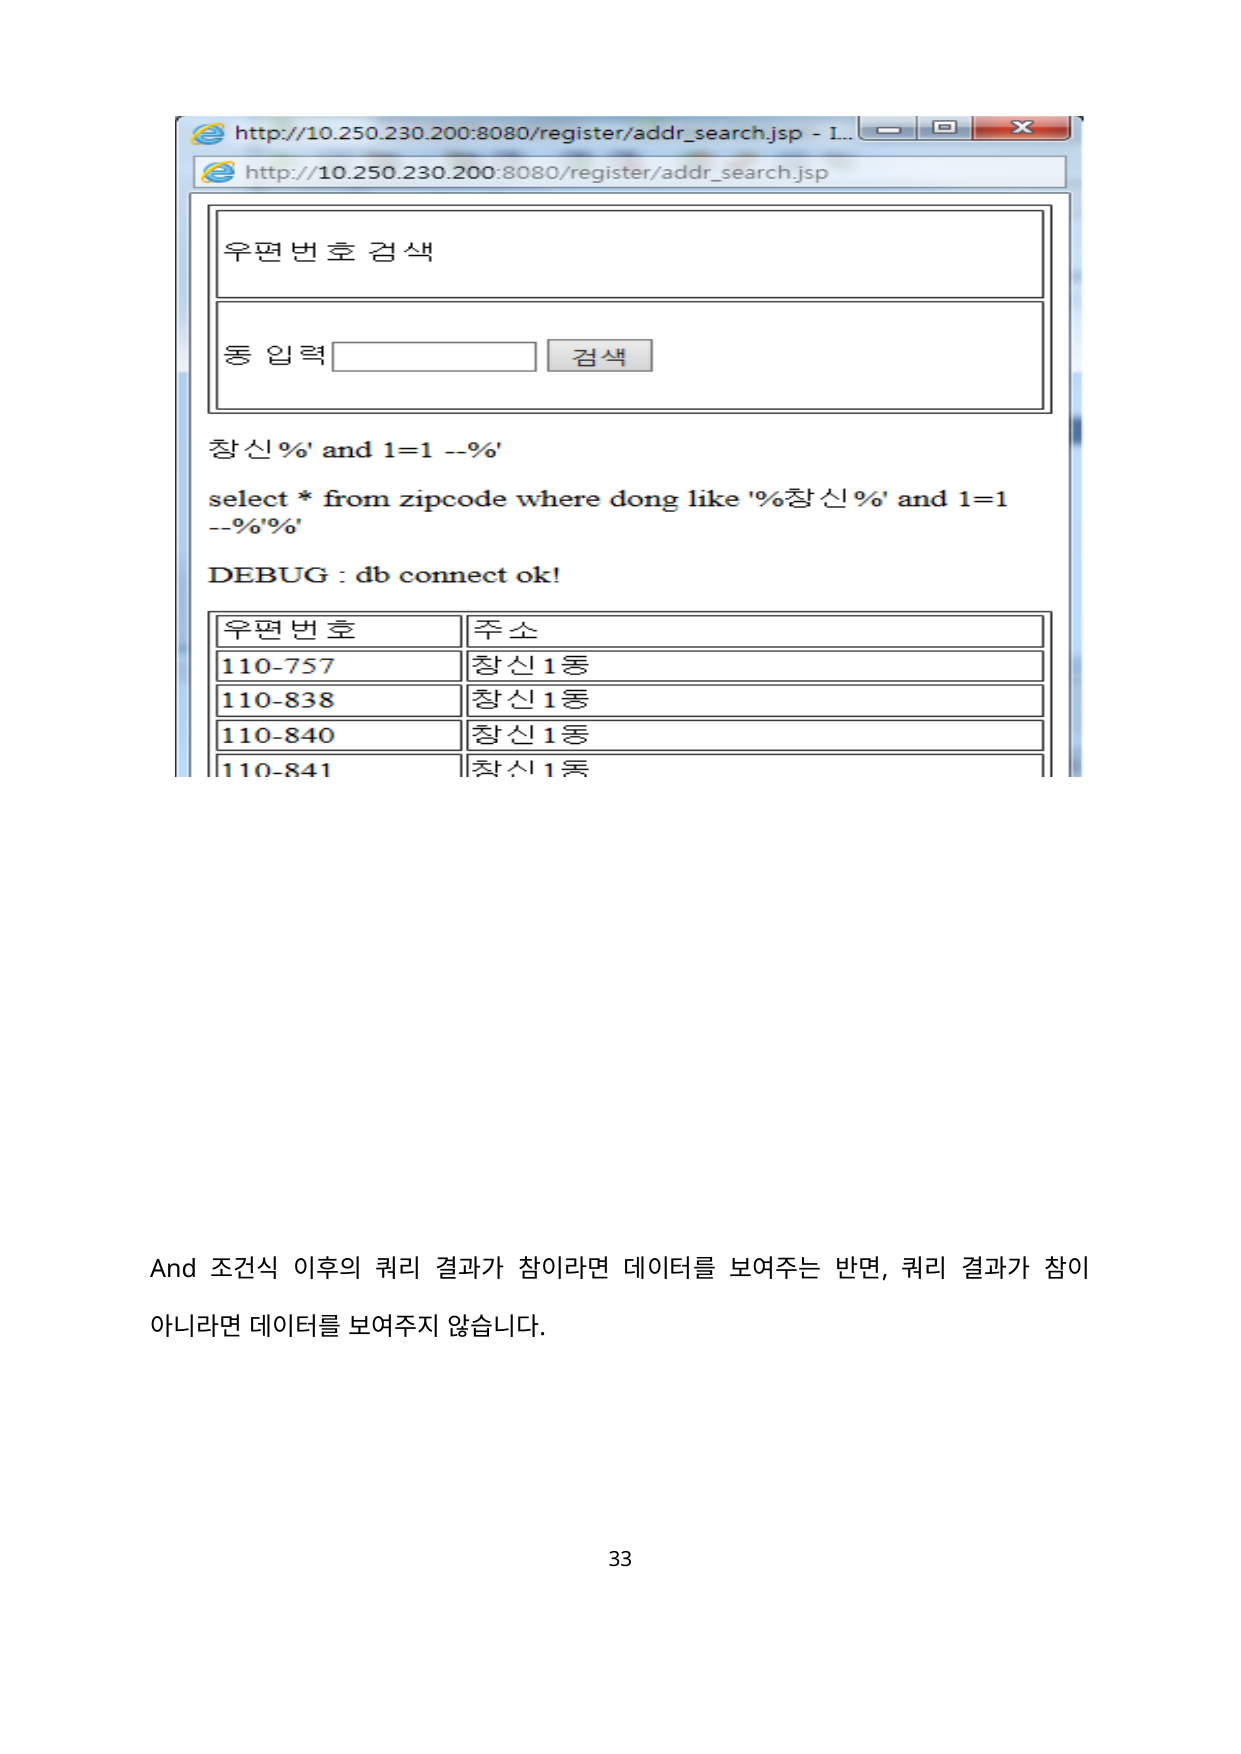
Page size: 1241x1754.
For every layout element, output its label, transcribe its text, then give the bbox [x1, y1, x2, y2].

text And 조건식 이후의 쿼리 결과가 참이라면 데이터를 보여주는 반면, 쿼리 결과가 참이 아니라면 데이터를 보여주지 않습니다. [150, 1248, 1090, 1342]
picture [175, 116, 1084, 777]
